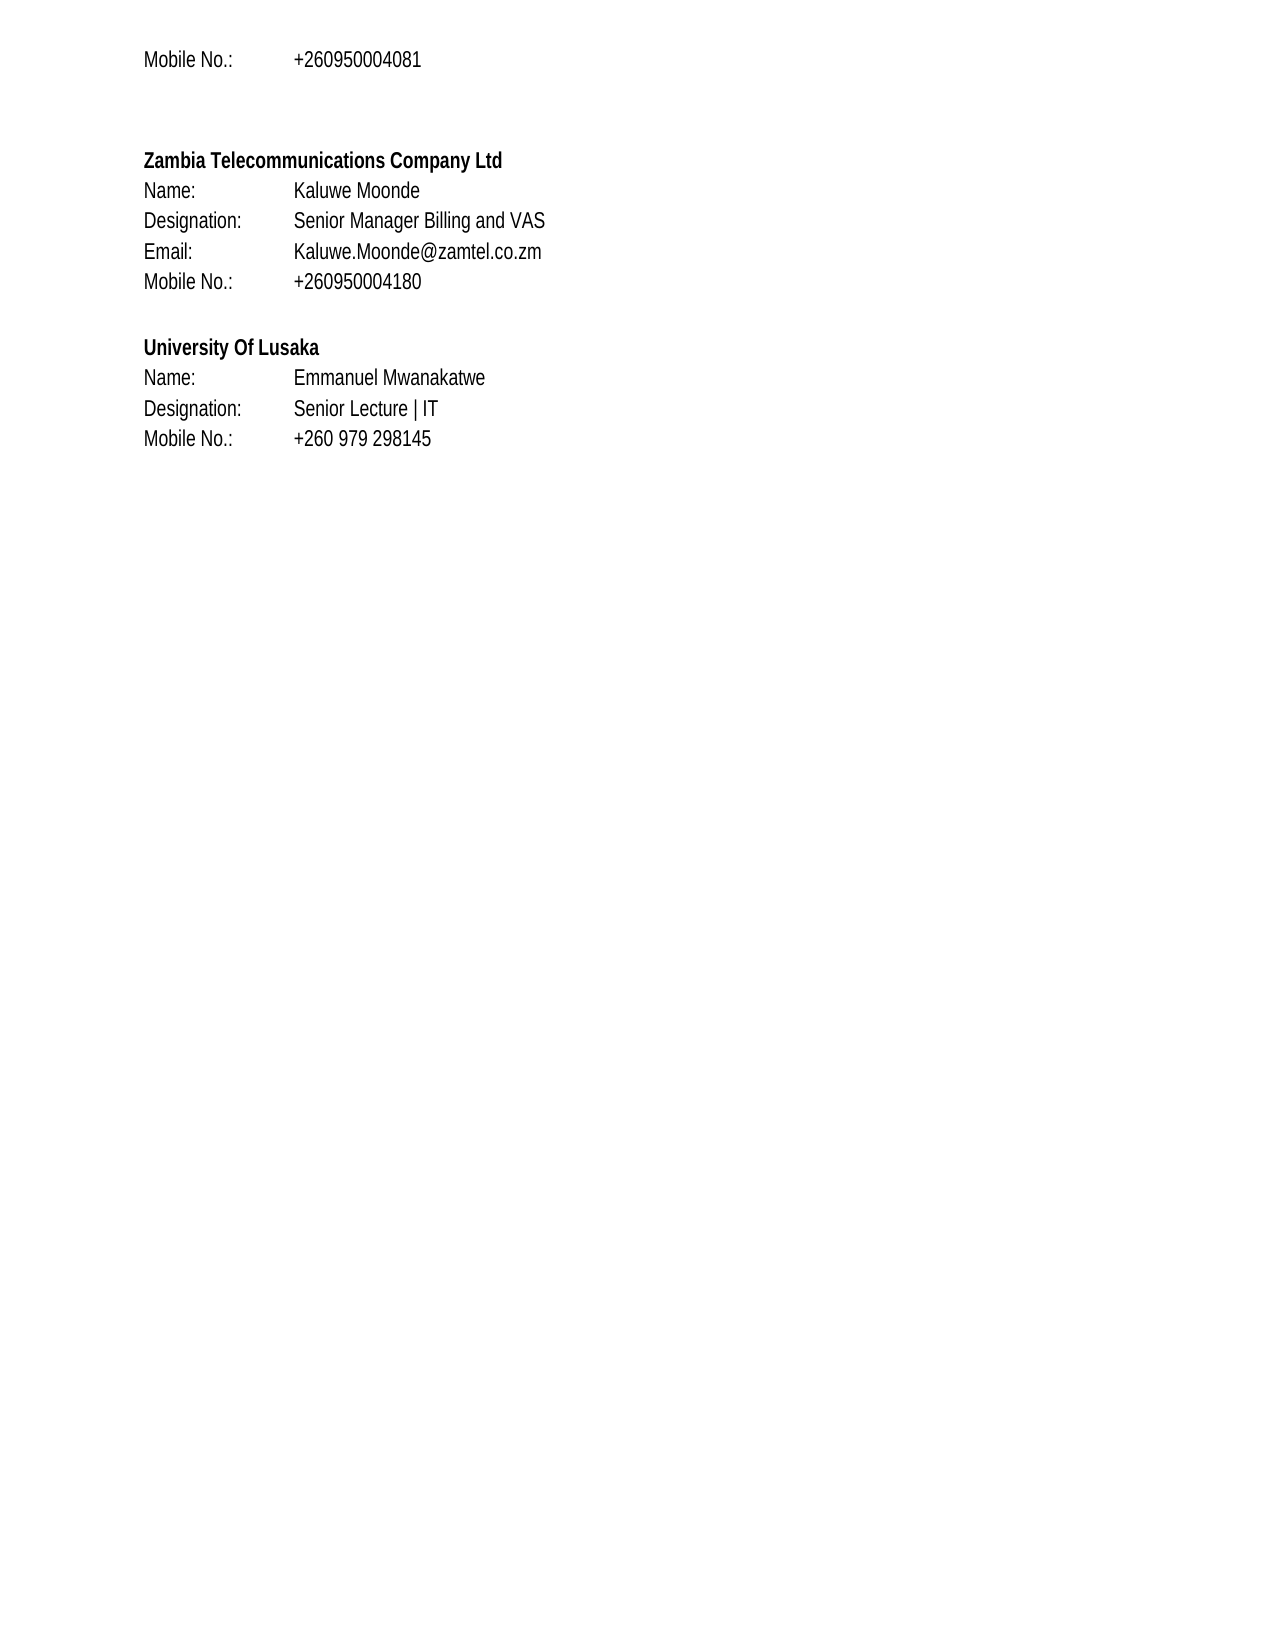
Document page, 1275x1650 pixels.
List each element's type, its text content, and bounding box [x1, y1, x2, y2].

text Mobile No.: +260950004180 [144, 272, 1169, 294]
text Mobile No.: +260950004081 [144, 50, 1169, 72]
text Email: Kaluwe.Moonde@zamtel.co.zm [144, 242, 1169, 264]
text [144, 151, 1169, 172]
text University Of Lusaka [144, 338, 1169, 360]
text Name: Kaluwe Moonde [144, 181, 1169, 203]
text Designation: Senior Manager Billing and VAS [144, 212, 1169, 233]
text Designation: Senior Lecture | IT [144, 399, 415, 421]
text Designation: Senior Lecture | IT [416, 399, 1169, 421]
text Name: Emmanuel Mwanakatwe [144, 368, 1169, 390]
text Mobile No.: +260 979 298145 [144, 429, 1169, 451]
